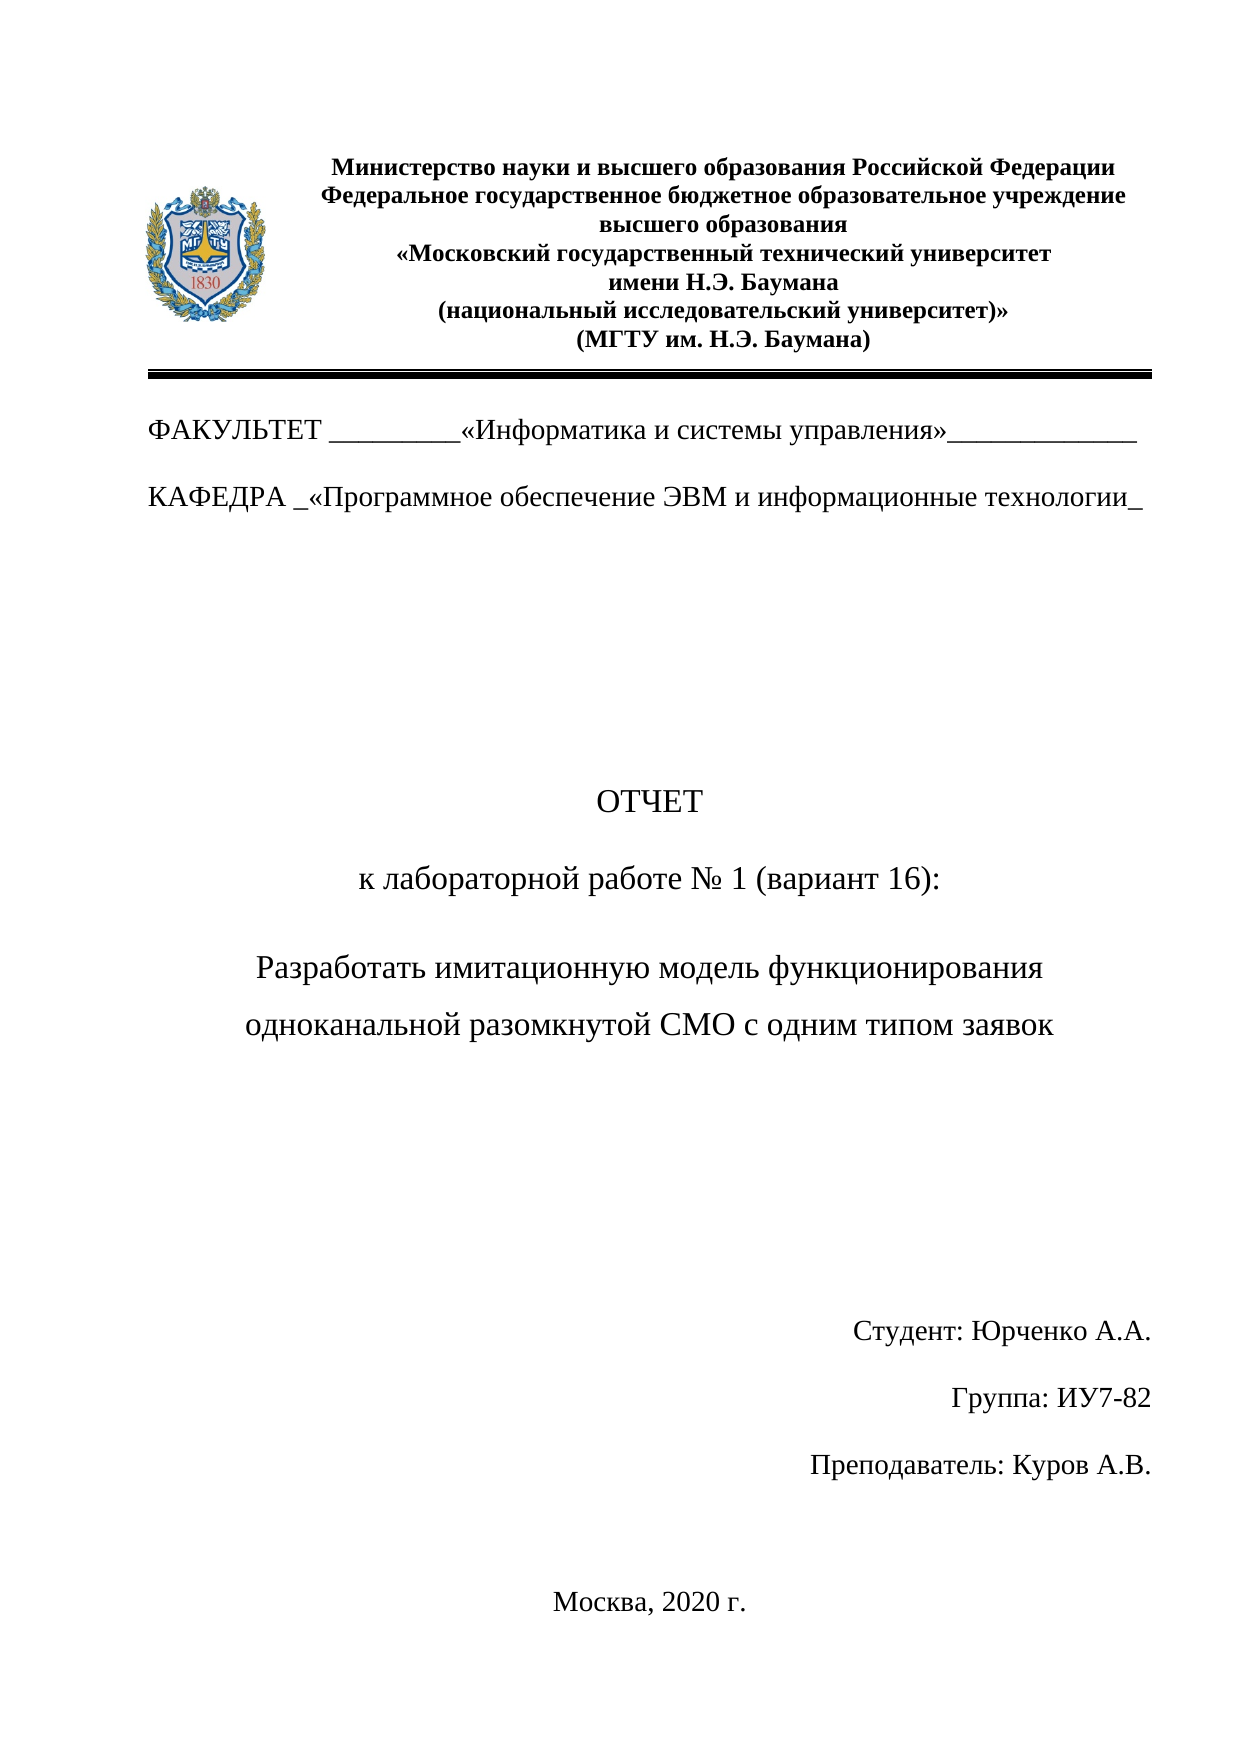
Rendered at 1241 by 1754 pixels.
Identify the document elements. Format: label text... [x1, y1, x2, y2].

text Группа: ИУ7-82 [148, 1380, 1152, 1414]
text ФАКУЛЬТЕТ _________«Информатика и системы управления»_____________ [148, 412, 1152, 446]
text Студент: Юрченко А.А. [148, 1313, 1152, 1347]
text к лабораторной работе № 1 (вариант 16): [148, 858, 1152, 896]
text КАФЕДРА _«Программное обеспечение ЭВМ и информационные технологии_ [148, 479, 1152, 513]
text Разработать имитационную модель функционирования одноканальной разомкнутой СМО с одним типом заявок [148, 947, 1152, 1043]
picture [145, 186, 266, 321]
text Москва, 2020 г. [148, 1584, 1152, 1618]
table_header [136, 152, 284, 353]
text ОТЧЕТ [148, 781, 1152, 819]
text Преподаватель: Куров А.В. [148, 1447, 1152, 1481]
table_header Министерство науки и высшего образования Российской Федерации Федеральное государственное бюджетное образовательное учреждение высшего образования «Московский государственный технический университет имени Н.Э. Баумана (национальный исследовательский университет)» (МГТУ им. Н.Э. Баумана) [284, 152, 1163, 353]
